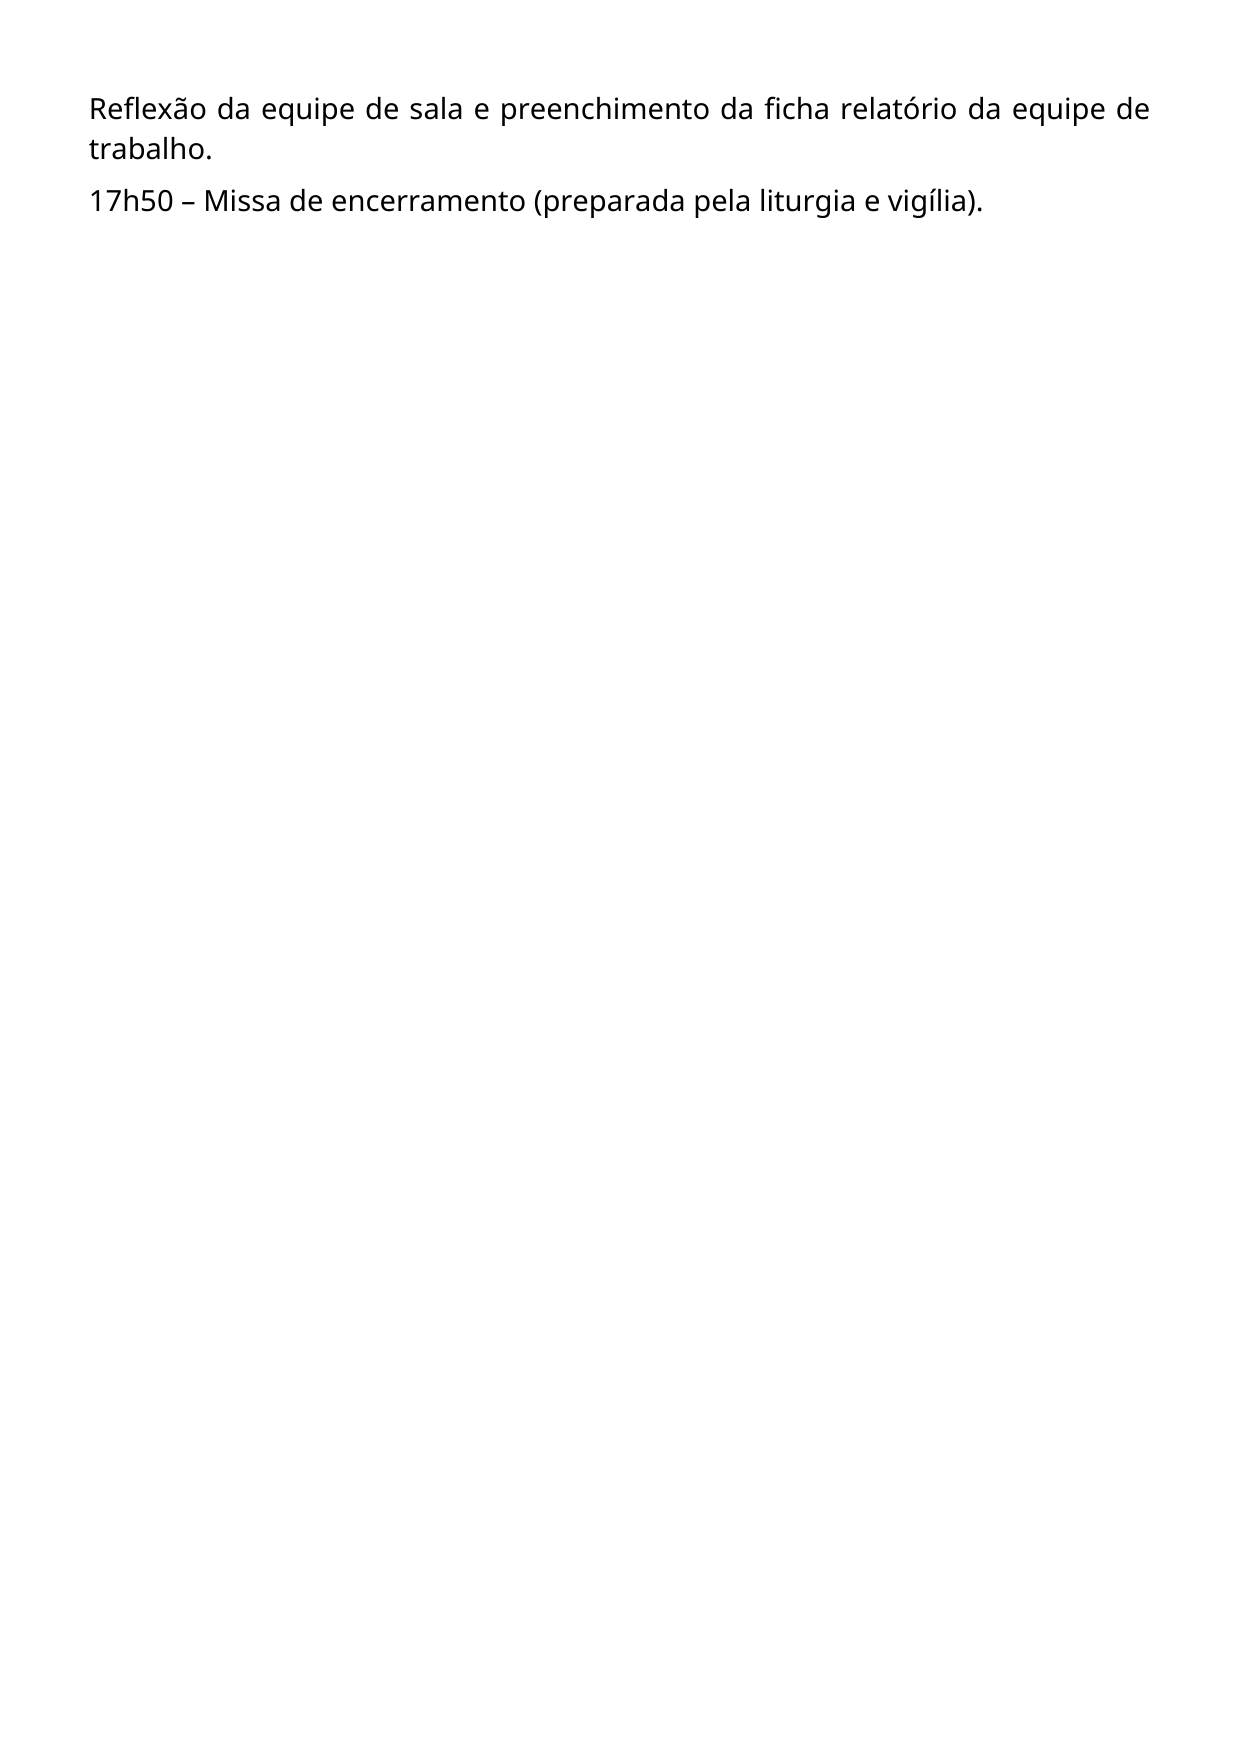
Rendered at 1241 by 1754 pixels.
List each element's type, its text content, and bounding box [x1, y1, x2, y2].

text Reflexão da equipe de sala e preenchimento da ficha relatório da equipe de trabalho. [89, 89, 1152, 168]
text 17h50 – Missa de encerramento (preparada pela liturgia e vigília). [89, 181, 1152, 220]
